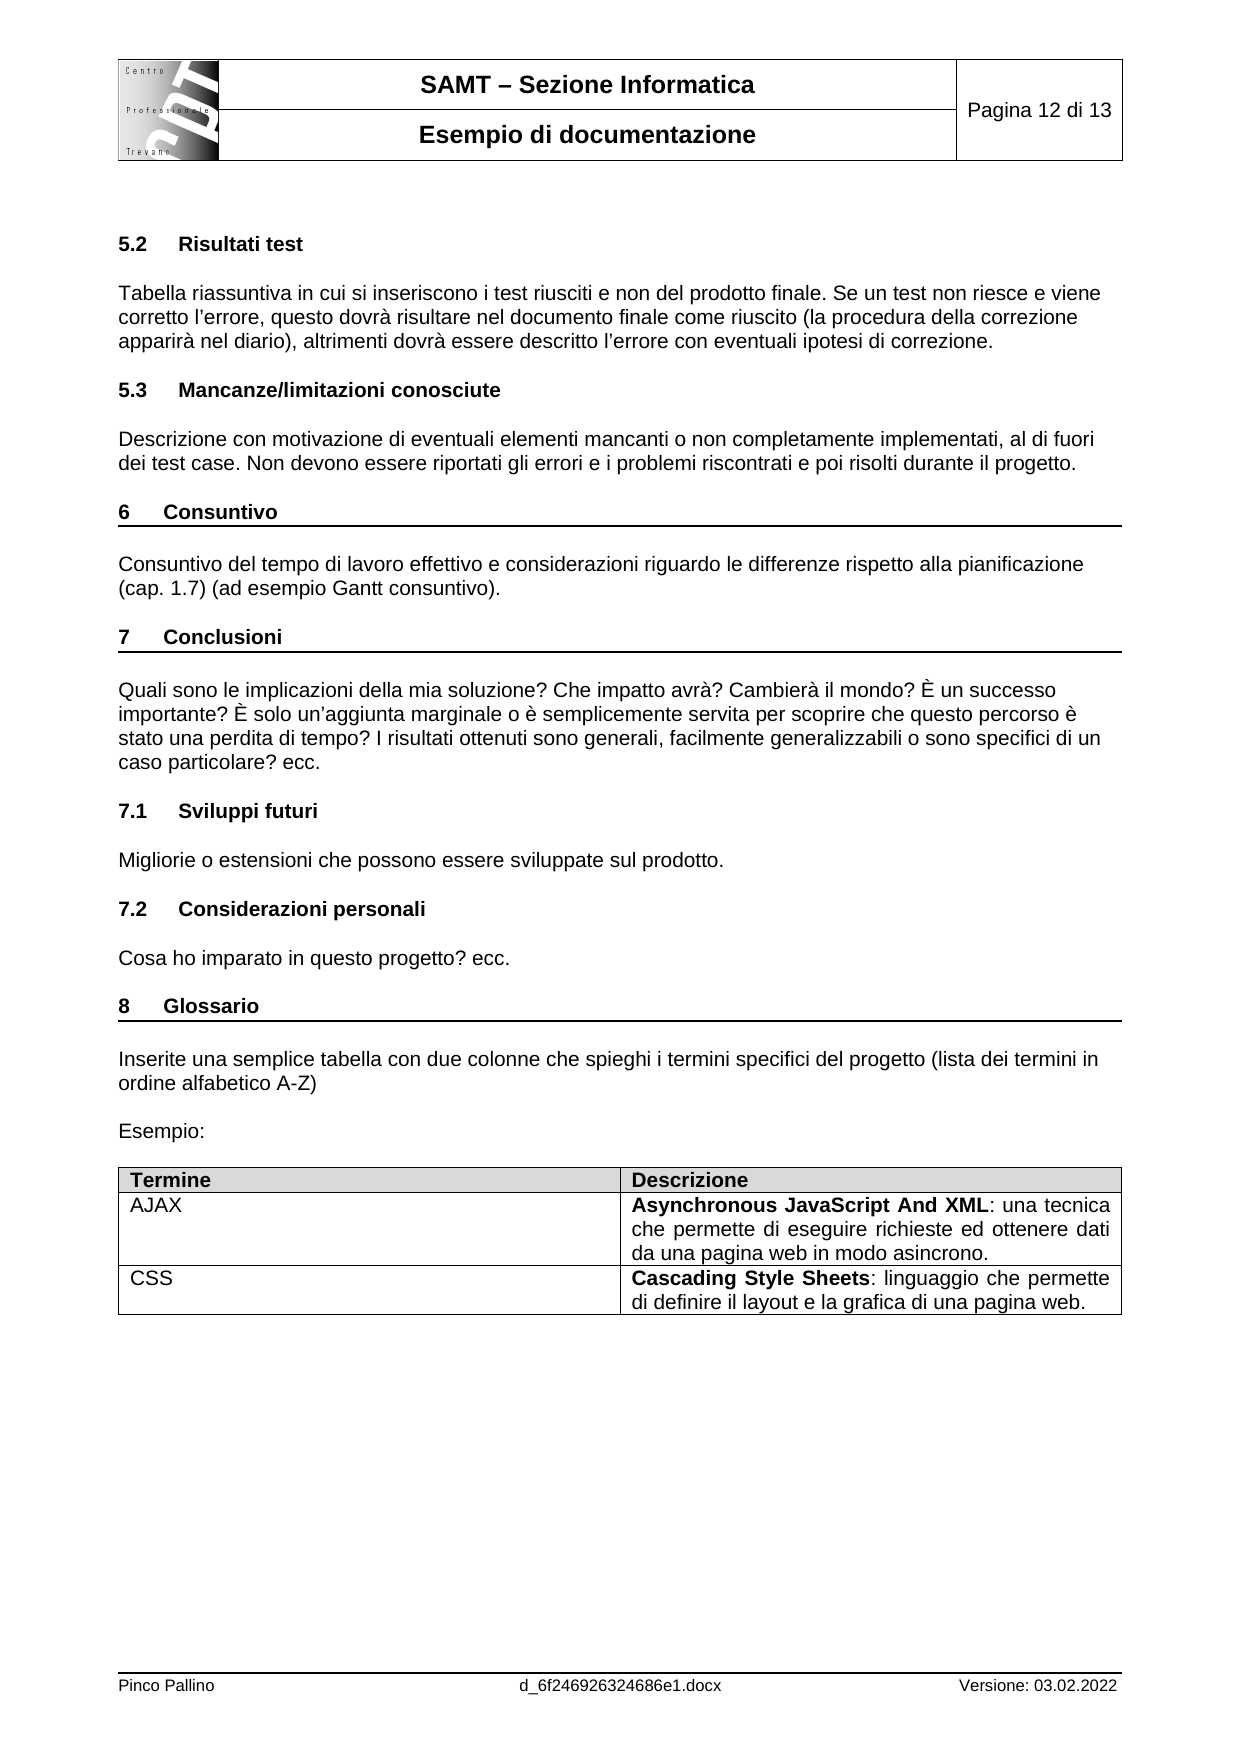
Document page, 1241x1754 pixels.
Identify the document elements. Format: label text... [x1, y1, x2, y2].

subtitle Conclusioni [118, 625, 1122, 651]
subtitle Considerazioni personali [118, 896, 1122, 920]
subtitle Sviluppi futuri [118, 798, 1122, 822]
text Inserite una semplice tabella con due colonne che spieghi i termini specifici del progetto (lista dei termini in ordine alfabetico A-Z) [118, 1047, 1122, 1095]
subtitle Glossario [118, 994, 1122, 1020]
subtitle Consuntivo [118, 499, 1122, 525]
text Migliorie o estensioni che possono essere sviluppate sul prodotto. [118, 847, 1122, 871]
text Quali sono le implicazioni della mia soluzione? Che impatto avrà? Cambierà il mondo? È un successo importante? È solo un’aggiunta marginale o è semplicemente servita per scoprire che questo percorso è stato una perdita di tempo? I risultati ottenuti sono generali, facilmente generalizzabili o sono specifici di un caso particolare? ecc. [118, 678, 1122, 773]
table_cell Asynchronous JavaScript And XML: una tecnica che permette di eseguire richieste ed ottenere dati da una pagina web in modo asincrono. [621, 1193, 1121, 1264]
text Tabella riassuntiva in cui si inseriscono i test riusciti e non del prodotto finale. Se un test non riesce e viene corretto l’errore, questo dovrà risultare nel documento finale come riuscito (la procedura della correzione apparirà nel diario), altrimenti dovrà essere descritto l’errore con eventuali ipotesi di correzione. [118, 281, 1122, 353]
table_header Descrizione [621, 1168, 1121, 1192]
table_cell CSS [119, 1266, 620, 1313]
text Cosa ho imparato in questo progetto? ecc. [118, 945, 1122, 969]
table_cell Cascading Style Sheets: linguaggio che permette di definire il layout e la grafica di una pagina web. [621, 1266, 1121, 1313]
picture [118, 60, 219, 160]
subtitle Risultati test [118, 232, 1122, 256]
subtitle Mancanze/limitazioni conosciute [118, 378, 1122, 402]
text Consuntivo del tempo di lavoro effettivo e considerazioni riguardo le differenze rispetto alla pianificazione (cap. 1.7) (ad esempio Gantt consuntivo). [118, 552, 1122, 600]
table_header Termine [119, 1168, 620, 1192]
text Esempio: [118, 1119, 1122, 1143]
table_cell AJAX [119, 1193, 620, 1264]
text Descrizione con motivazione di eventuali elementi mancanti o non completamente implementati, al di fuori dei test case. Non devono essere riportati gli errori e i problemi riscontrati e poi risolti durante il progetto. [118, 427, 1122, 474]
